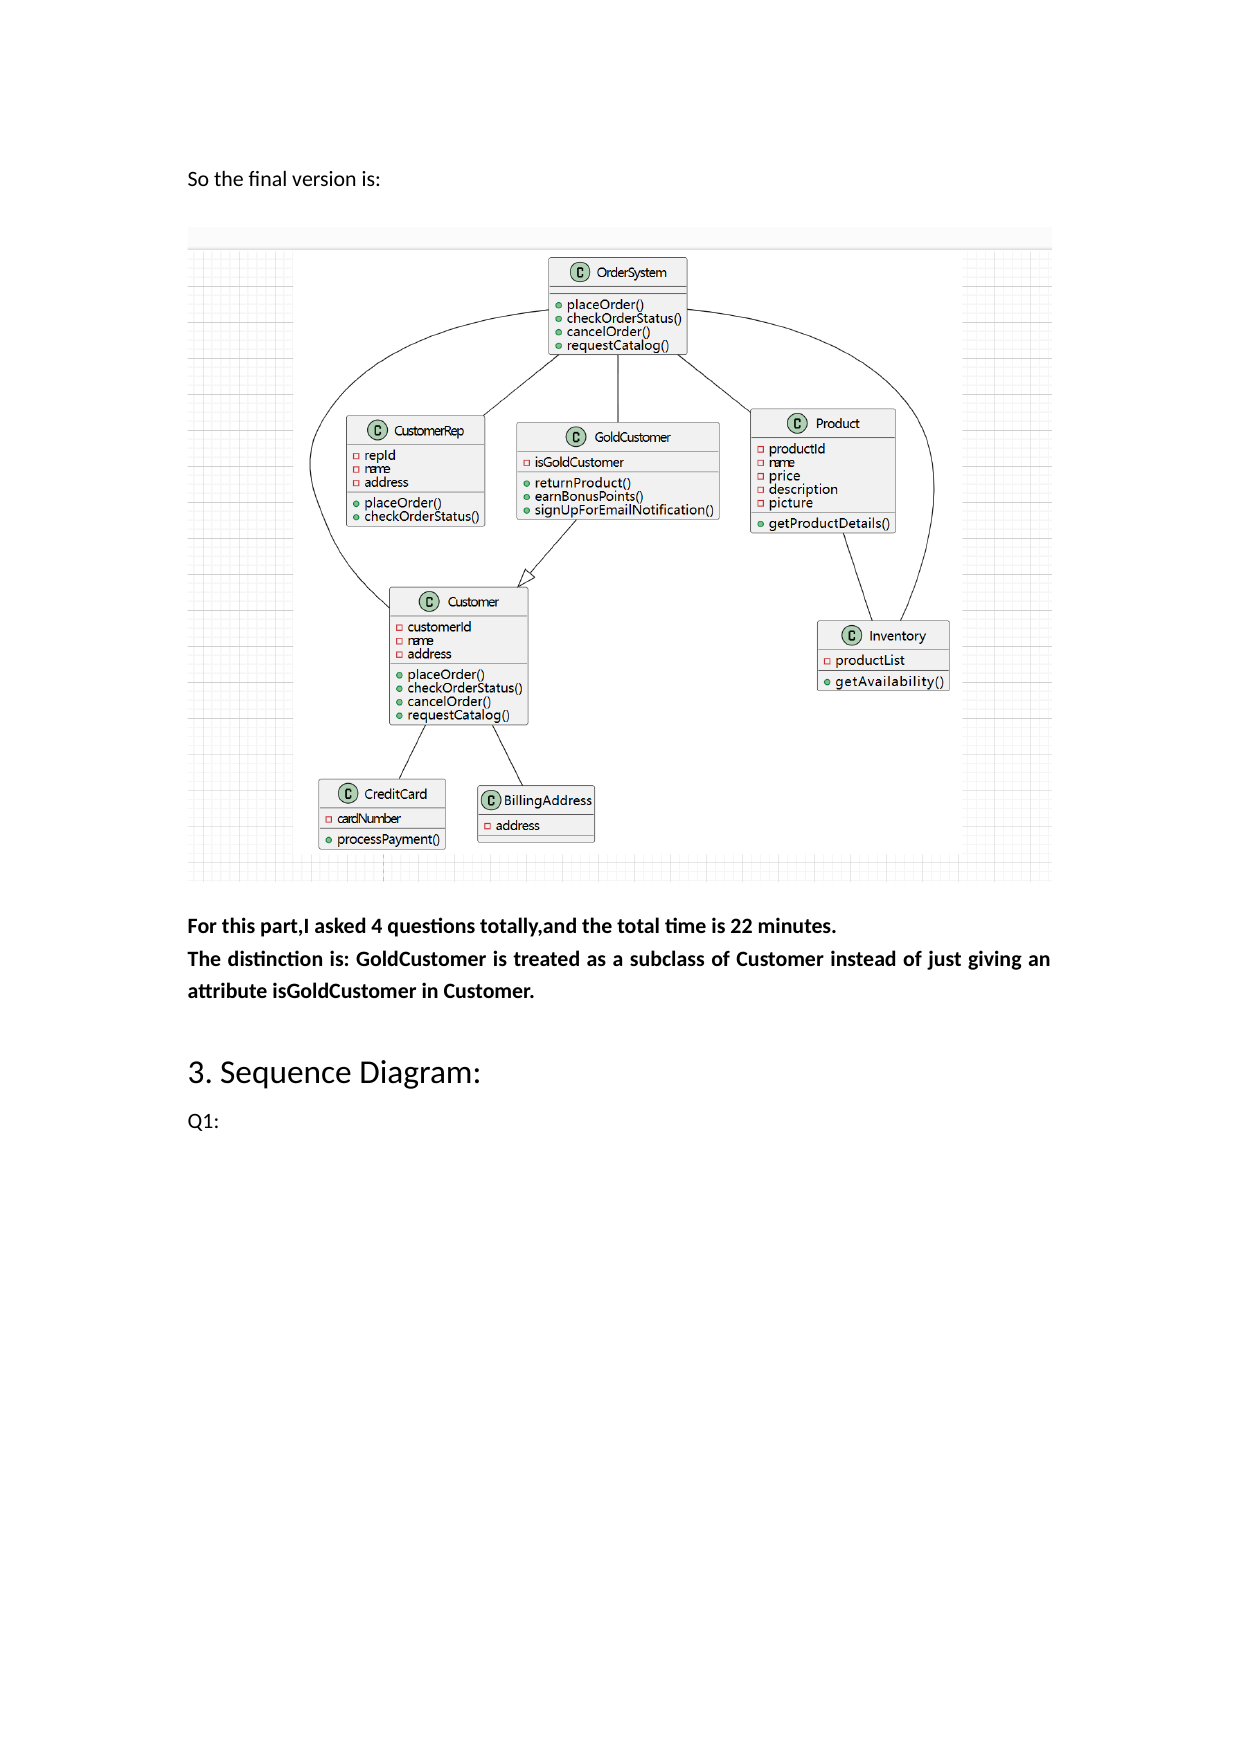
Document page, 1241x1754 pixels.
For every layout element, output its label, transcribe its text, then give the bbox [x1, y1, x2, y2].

text For this part,I asked 4 questions totally,and the total time is 22 minutes. [187, 909, 1053, 942]
list Sequence Diagram: [187, 1039, 1053, 1104]
text The distinction is: GoldCustomer is treated as a subclass of Customer instead of just giving an attribute isGoldCustomer in Customer. [187, 942, 1053, 1007]
picture [187, 227, 1052, 882]
text So the final version is: [187, 162, 1053, 194]
text Q1: [187, 1104, 1053, 1137]
